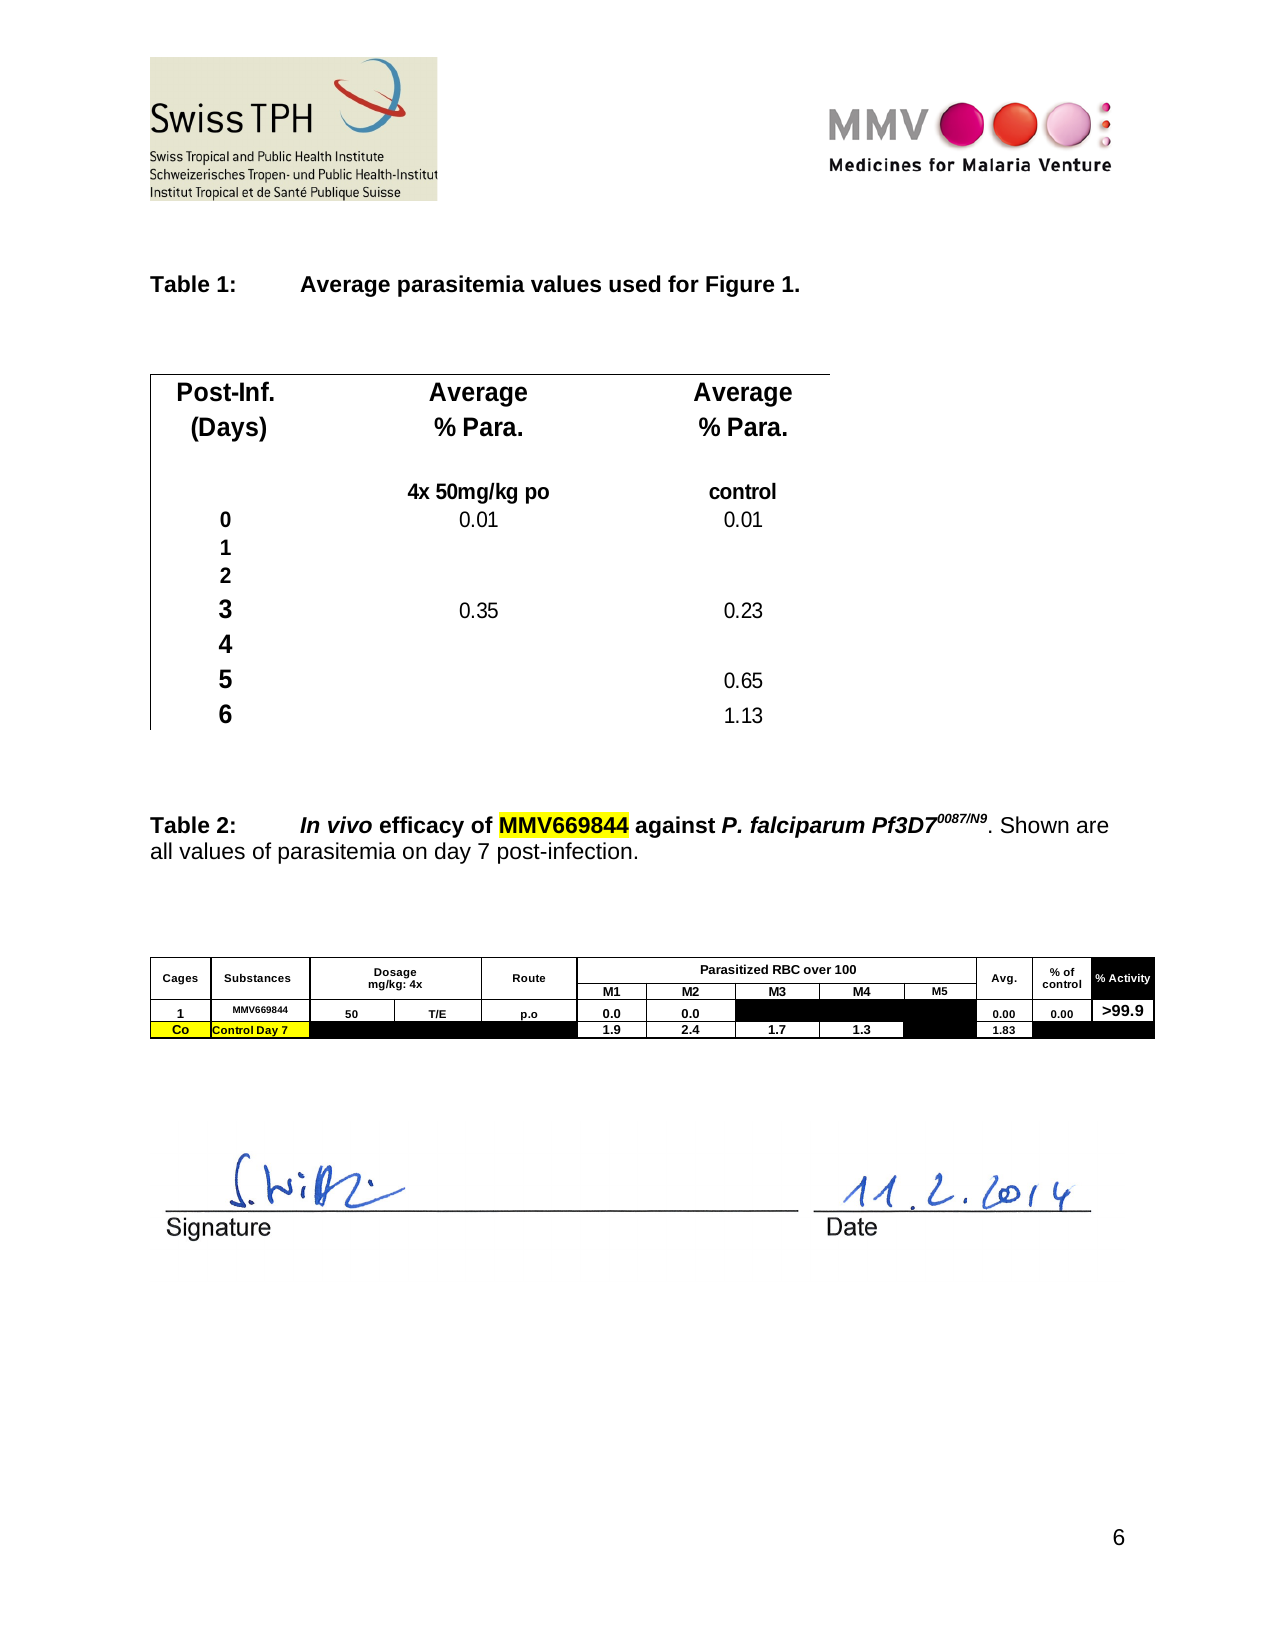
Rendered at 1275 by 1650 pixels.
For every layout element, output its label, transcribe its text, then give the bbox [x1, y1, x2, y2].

text Table 1: Average parasitemia values used for Figure 1. [150, 271, 1125, 298]
picture [150, 57, 438, 201]
text Table 2: In vivo efficacy of MMV669844 against P. falciparum Pf3D70087/N9. Shown are all values of parasitemia on day 7 post-infection. [150, 812, 1125, 864]
picture [815, 90, 1125, 193]
